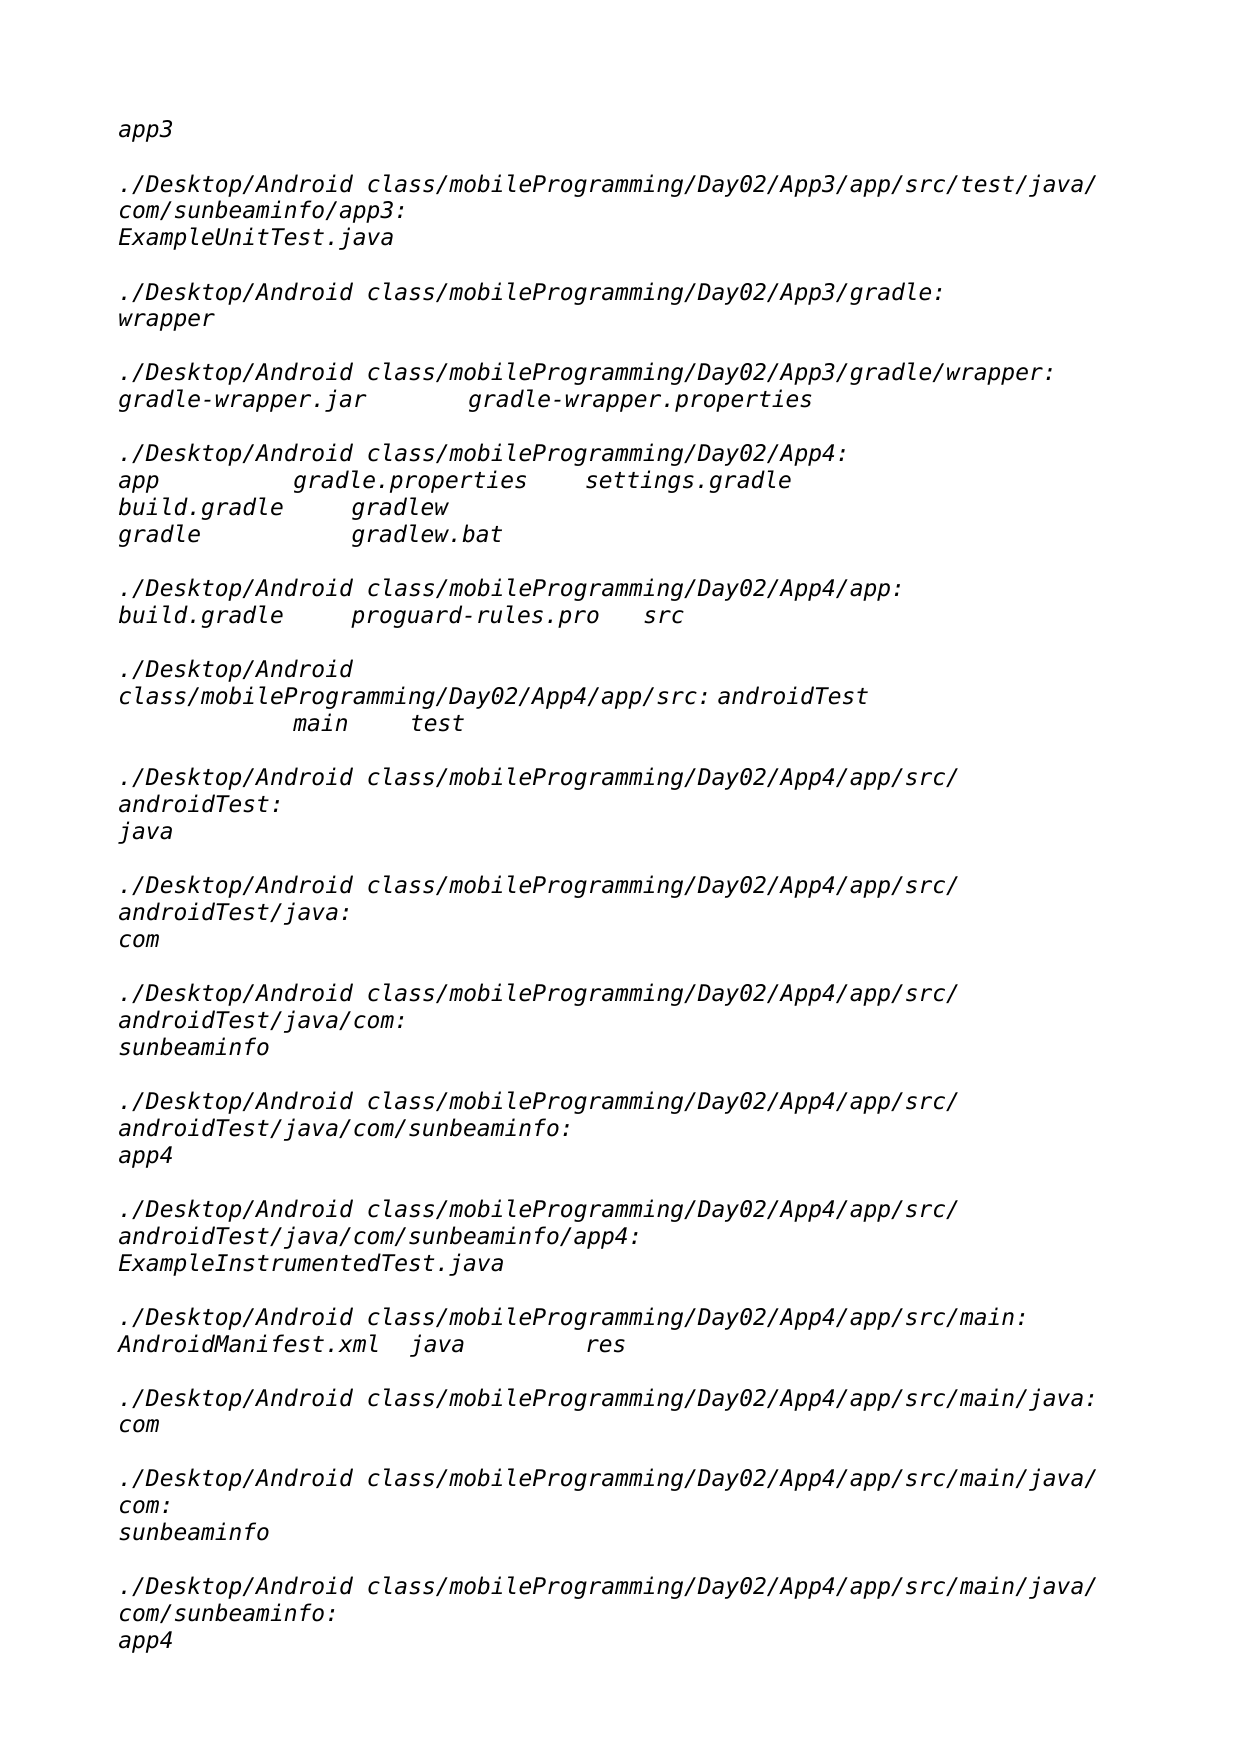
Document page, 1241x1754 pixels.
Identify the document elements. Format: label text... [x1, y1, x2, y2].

text ./Desktop/Android class/mobileProgramming/Day02/App3/gradle: wrapper [118, 279, 1003, 332]
text ./Desktop/Android class/mobileProgramming/Day02/App3/gradle/wrapper: gradle-wrapper.jar gradle-wrapper.properties [118, 359, 1057, 413]
text ./Desktop/Android class/mobileProgramming/Day02/App4/app/src/main: AndroidManifest.xml java res [118, 1304, 1029, 1357]
text ./Desktop/Android class/mobileProgramming/Day02/App4/app/src/main/java/ com: [118, 1466, 1109, 1519]
text app4 [118, 1142, 1109, 1168]
text ./Desktop/Android class/mobileProgramming/Day02/App4: app gradle.properties settings.gradle build.gradle gradlew [118, 441, 850, 521]
text com [118, 926, 1109, 953]
text ./Desktop/Android class/mobileProgramming/Day02/App4/app/src/ androidTest/java/com: [118, 980, 1003, 1034]
text ./Desktop/Android class/mobileProgramming/Day02/App4/app/src/ androidTest: [118, 764, 1003, 818]
text ExampleUnitTest.java [118, 224, 1109, 251]
text ./Desktop/Android class/mobileProgramming/Day02/App3/app/src/test/java/ com/sunbeaminfo/app3: [118, 171, 1109, 224]
text ./Desktop/Android class/mobileProgramming/Day02/App4/app/src/ androidTest/java: [118, 872, 1003, 926]
text ./Desktop/Android class/mobileProgramming/Day02/App4/app/src: androidTest main test [118, 656, 960, 737]
text java [118, 818, 1109, 845]
text sunbeaminfo [118, 1034, 1109, 1061]
text app3 [118, 117, 1109, 143]
text gradle gradlew.bat [118, 521, 1109, 548]
text ./Desktop/Android class/mobileProgramming/Day02/App4/app/src/main/java: com [118, 1385, 1109, 1438]
text sunbeaminfo [118, 1519, 1109, 1546]
text ./Desktop/Android class/mobileProgramming/Day02/App4/app: build.gradle proguard-rules.pro src [118, 576, 905, 629]
text ./Desktop/Android class/mobileProgramming/Day02/App4/app/src/ androidTest/java/com/sunbeaminfo: [118, 1088, 1003, 1142]
text ./Desktop/Android class/mobileProgramming/Day02/App4/app/src/main/java/ com/sunbeaminfo: [118, 1573, 1109, 1627]
text ./Desktop/Android class/mobileProgramming/Day02/App4/app/src/ androidTest/java/com/sunbeaminfo/app4: ExampleInstrumentedTest.java [118, 1196, 1003, 1277]
text app4 [118, 1627, 1109, 1654]
